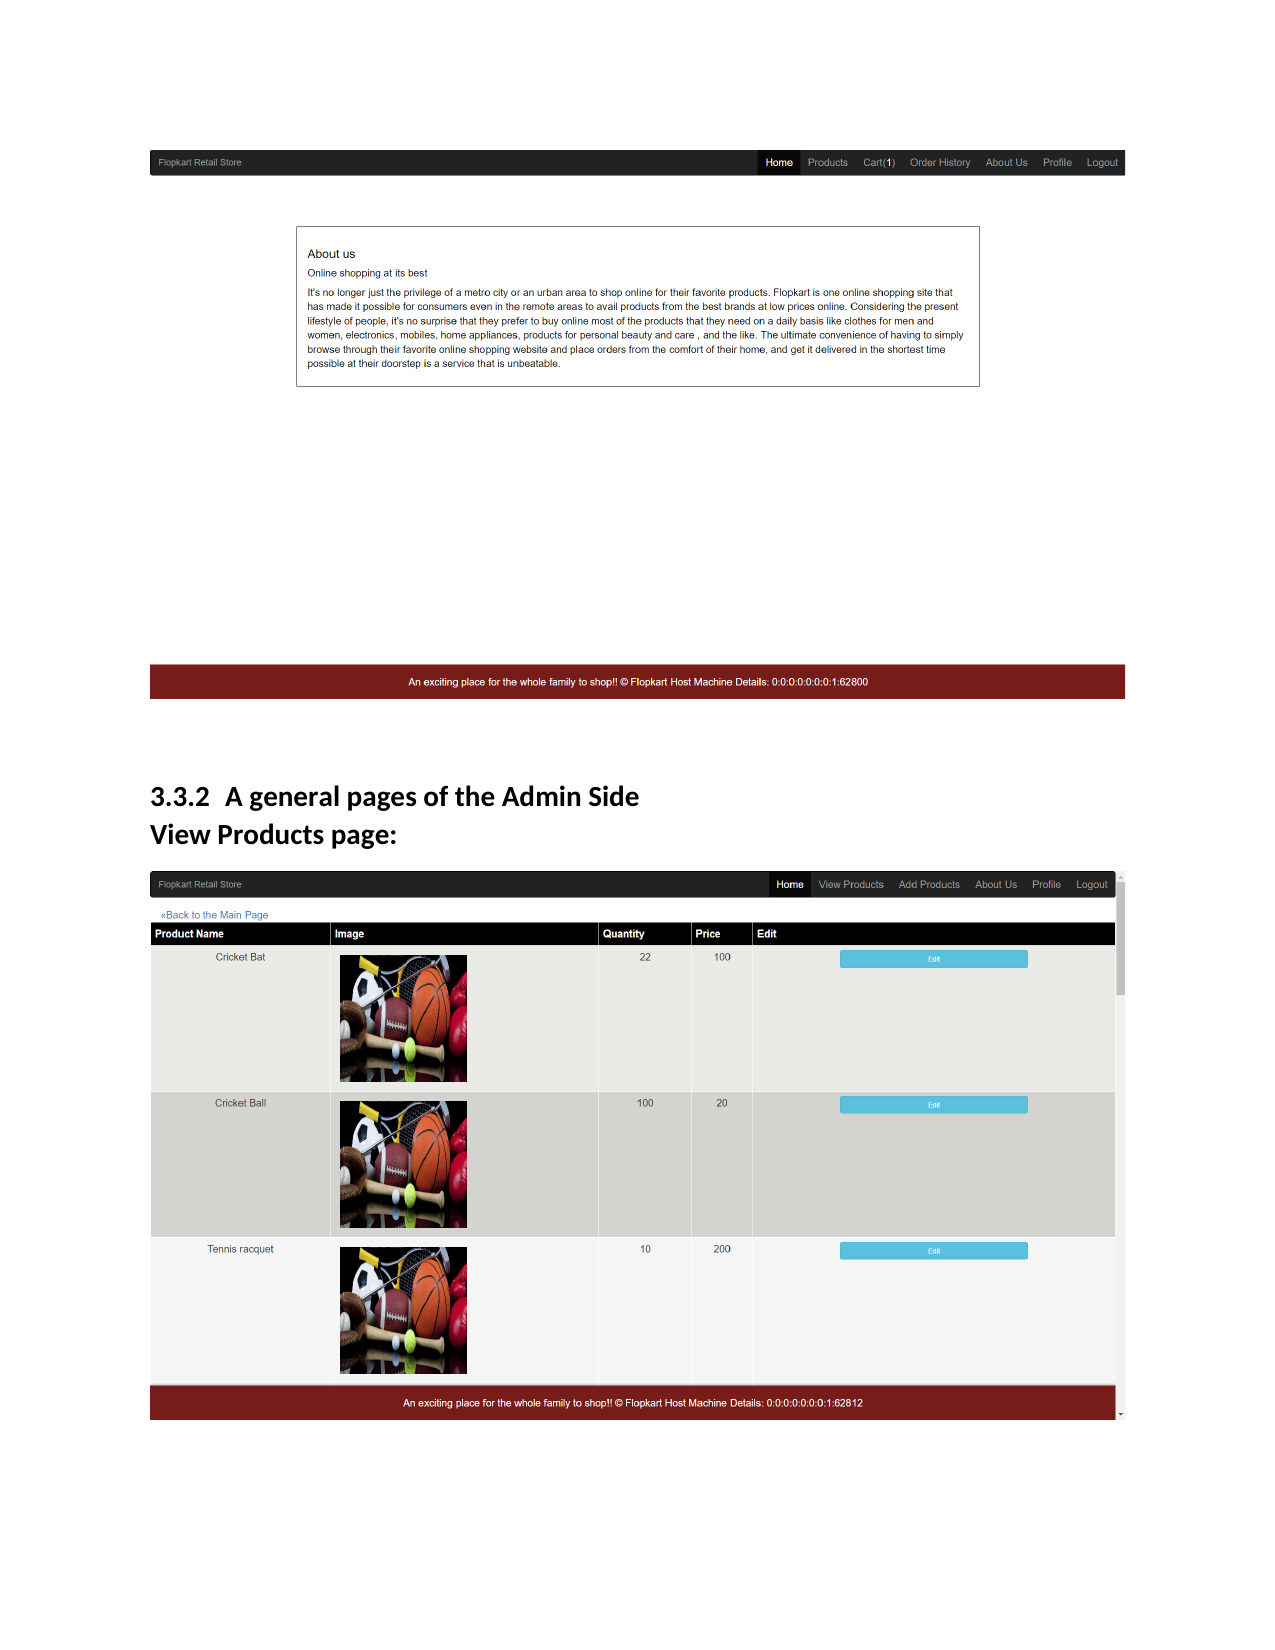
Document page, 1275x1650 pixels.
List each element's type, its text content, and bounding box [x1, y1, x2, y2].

text View Products page: [150, 816, 1125, 852]
picture [150, 150, 1125, 699]
picture [150, 871, 1125, 1420]
subtitle 3.3.2 A general pages of the Admin Side [150, 778, 1125, 813]
